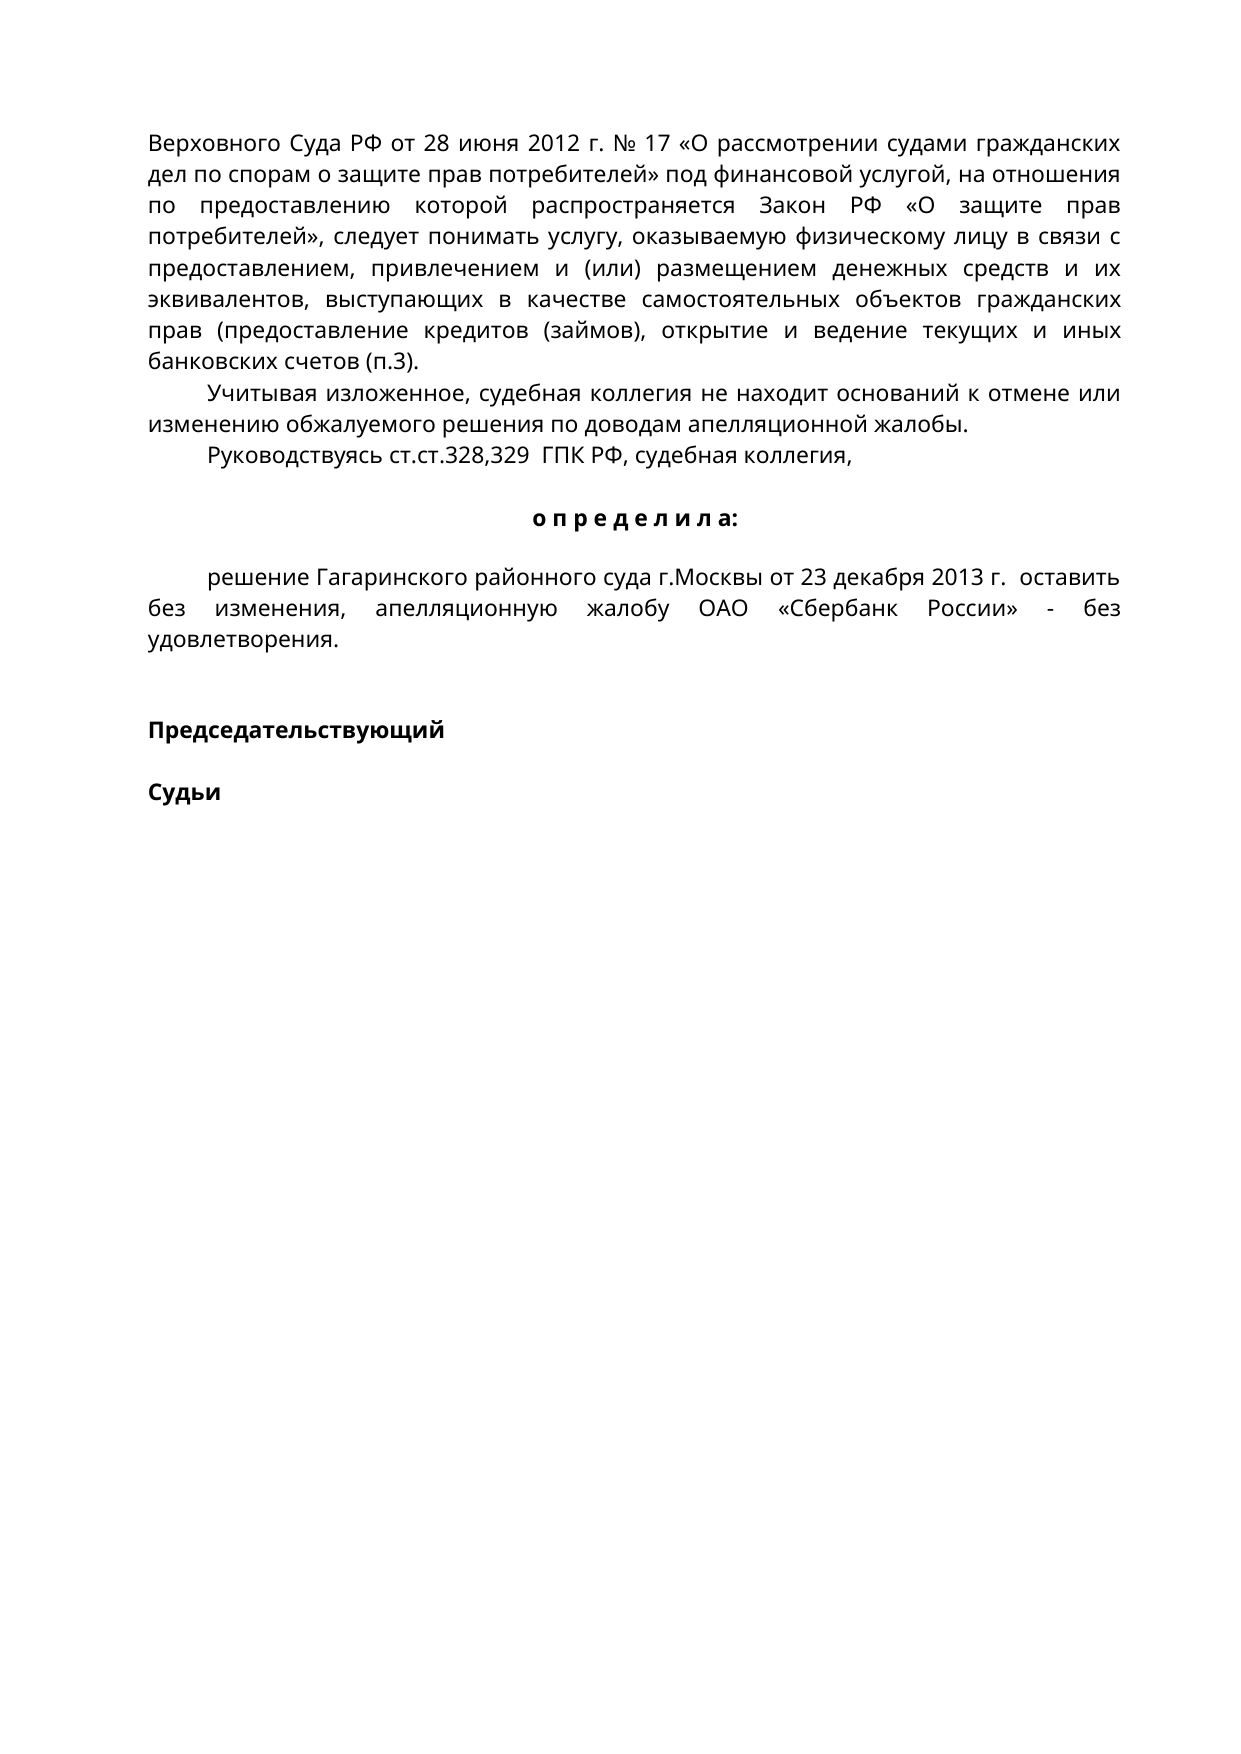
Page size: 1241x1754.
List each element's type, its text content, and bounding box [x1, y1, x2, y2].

text решение Гагаринского районного суда г.Москвы от 23 декабря . оставить без изменения, апелляционную жалобу ОАО «Сбербанк России» - без удовлетворения. [148, 561, 1122, 654]
text Учитывая изложенное, судебная коллегия не находит оснований к отмене или изменению обжалуемого решения по доводам апелляционной жалобы. [148, 377, 1122, 439]
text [148, 127, 1122, 377]
text Судьи [148, 776, 1122, 808]
text Председательствующий [148, 714, 1122, 745]
text Руководствуясь ст.ст.328,329 ГПК РФ, судебная коллегия, [148, 439, 1122, 470]
text о п р е д е л и л а: [148, 502, 1122, 533]
